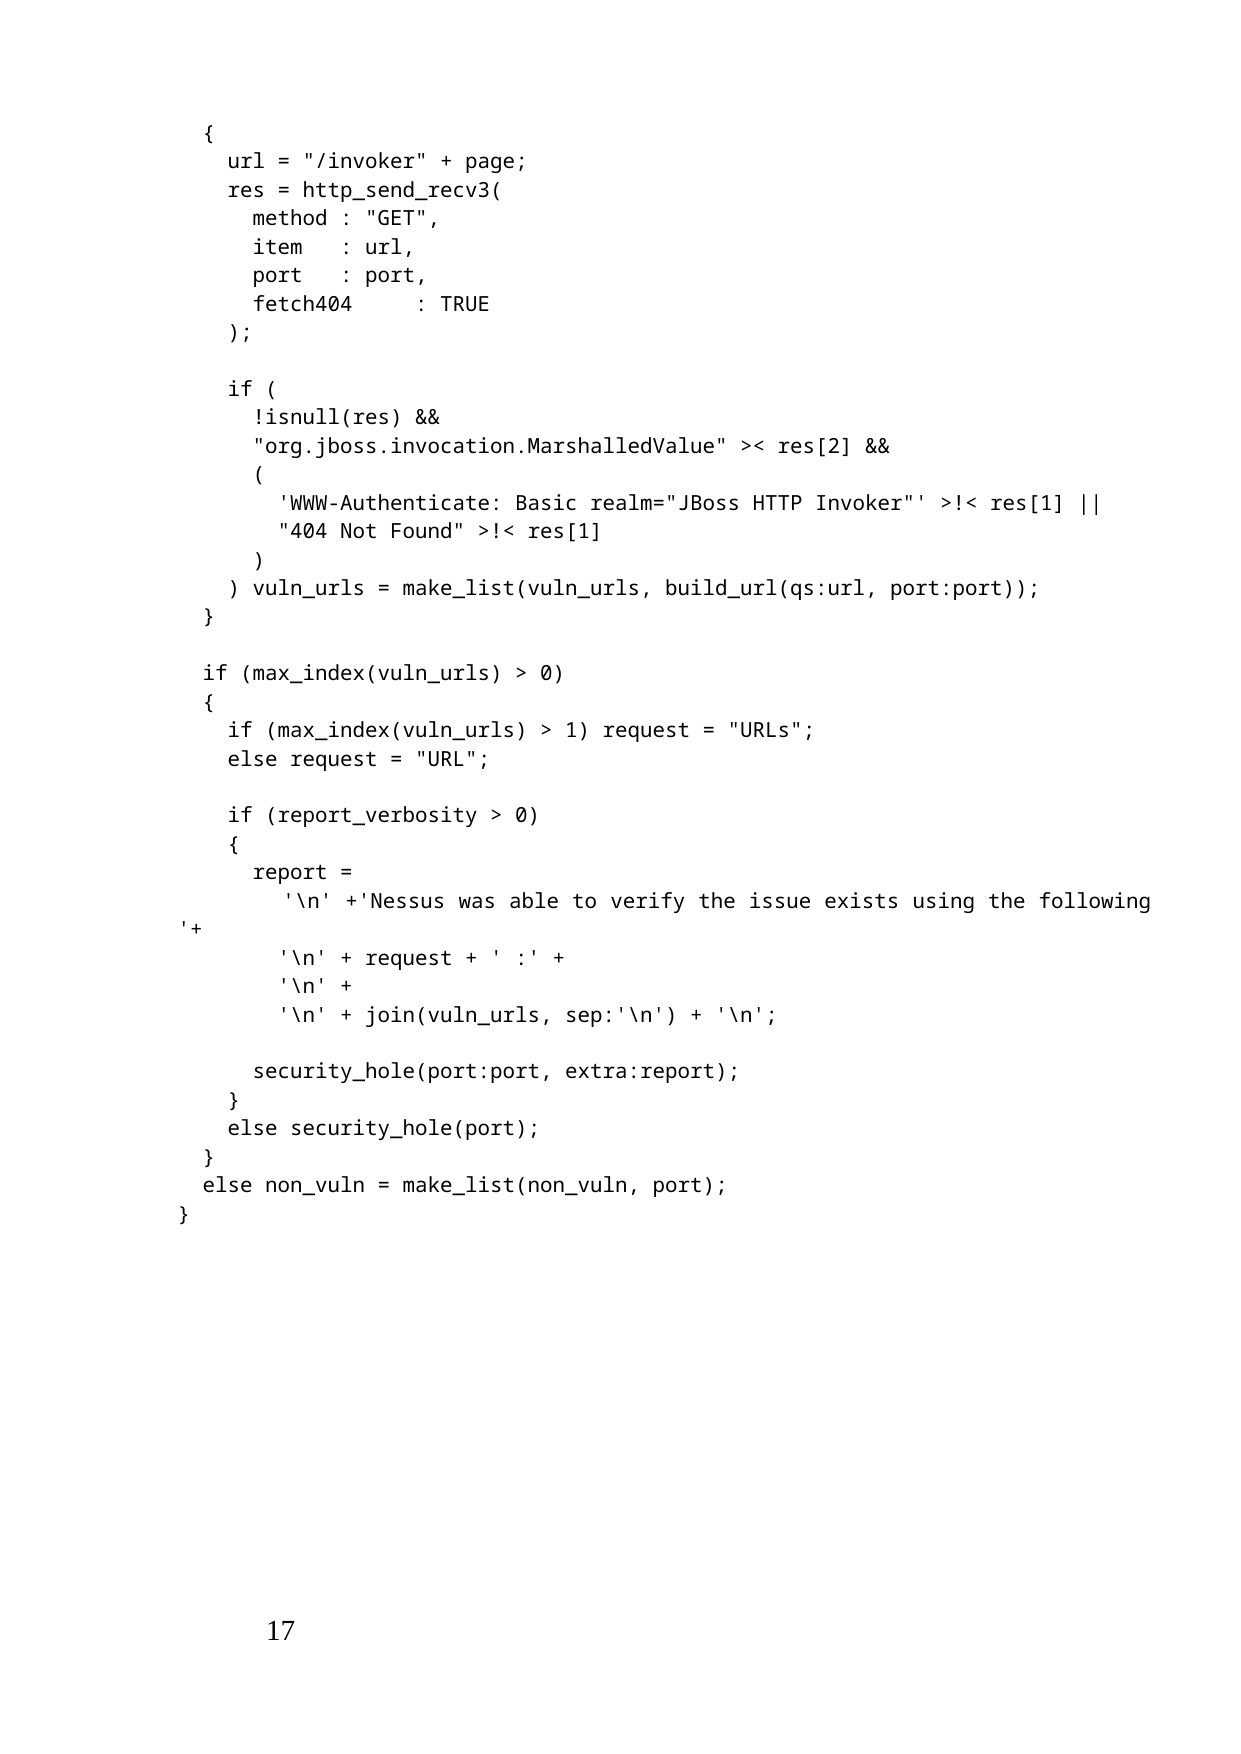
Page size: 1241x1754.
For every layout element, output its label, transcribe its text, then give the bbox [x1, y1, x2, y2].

text '\n' + join(vuln_urls, sep:'\n') + '\n'; [177, 1000, 1152, 1028]
text else security_hole(port); [177, 1113, 1152, 1142]
text if (report_verbosity > 0) [177, 801, 1152, 829]
text { [177, 687, 1152, 715]
text } [177, 1199, 1152, 1227]
text else request = "URL"; [177, 744, 1152, 772]
text ) [177, 545, 1152, 573]
text { [177, 118, 1152, 147]
text if (max_index(vuln_urls) > 0) [177, 658, 1152, 687]
text !isnull(res) && [177, 402, 1152, 431]
text fetch404 : TRUE [177, 289, 1152, 317]
text url = "/invoker" + page; [177, 147, 1152, 175]
text method : "GET", [177, 203, 1152, 232]
text res = http_send_recv3( [177, 175, 1152, 203]
text ); [177, 317, 1152, 346]
text if ( [177, 374, 1152, 402]
text 'WWW-Authenticate: Basic realm="JBoss HTTP Invoker"' >!< res[1] || [177, 488, 1152, 516]
text } [177, 1142, 1152, 1170]
text } [177, 1085, 1152, 1113]
text "org.jboss.invocation.MarshalledValue" >< res[2] && [177, 431, 1152, 459]
text ( [177, 459, 1152, 488]
text "404 Not Found" >!< res[1] [177, 516, 1152, 545]
text '\n' + request + ' :' + [177, 943, 1152, 971]
text else non_vuln = make_list(non_vuln, port); [177, 1170, 1152, 1199]
text report = [177, 857, 1152, 886]
text if (max_index(vuln_urls) > 1) request = "URLs"; [177, 715, 1152, 744]
text '\n' +'Nessus was able to verify the issue exists using the following '+ [177, 886, 1152, 943]
text security_hole(port:port, extra:report); [177, 1057, 1152, 1085]
text ) vuln_urls = make_list(vuln_urls, build_url(qs:url, port:port)); [177, 573, 1152, 602]
text } [177, 602, 1152, 630]
text item : url, [177, 232, 1152, 260]
text '\n' + [177, 971, 1152, 1000]
text { [177, 829, 1152, 857]
text port : port, [177, 260, 1152, 289]
